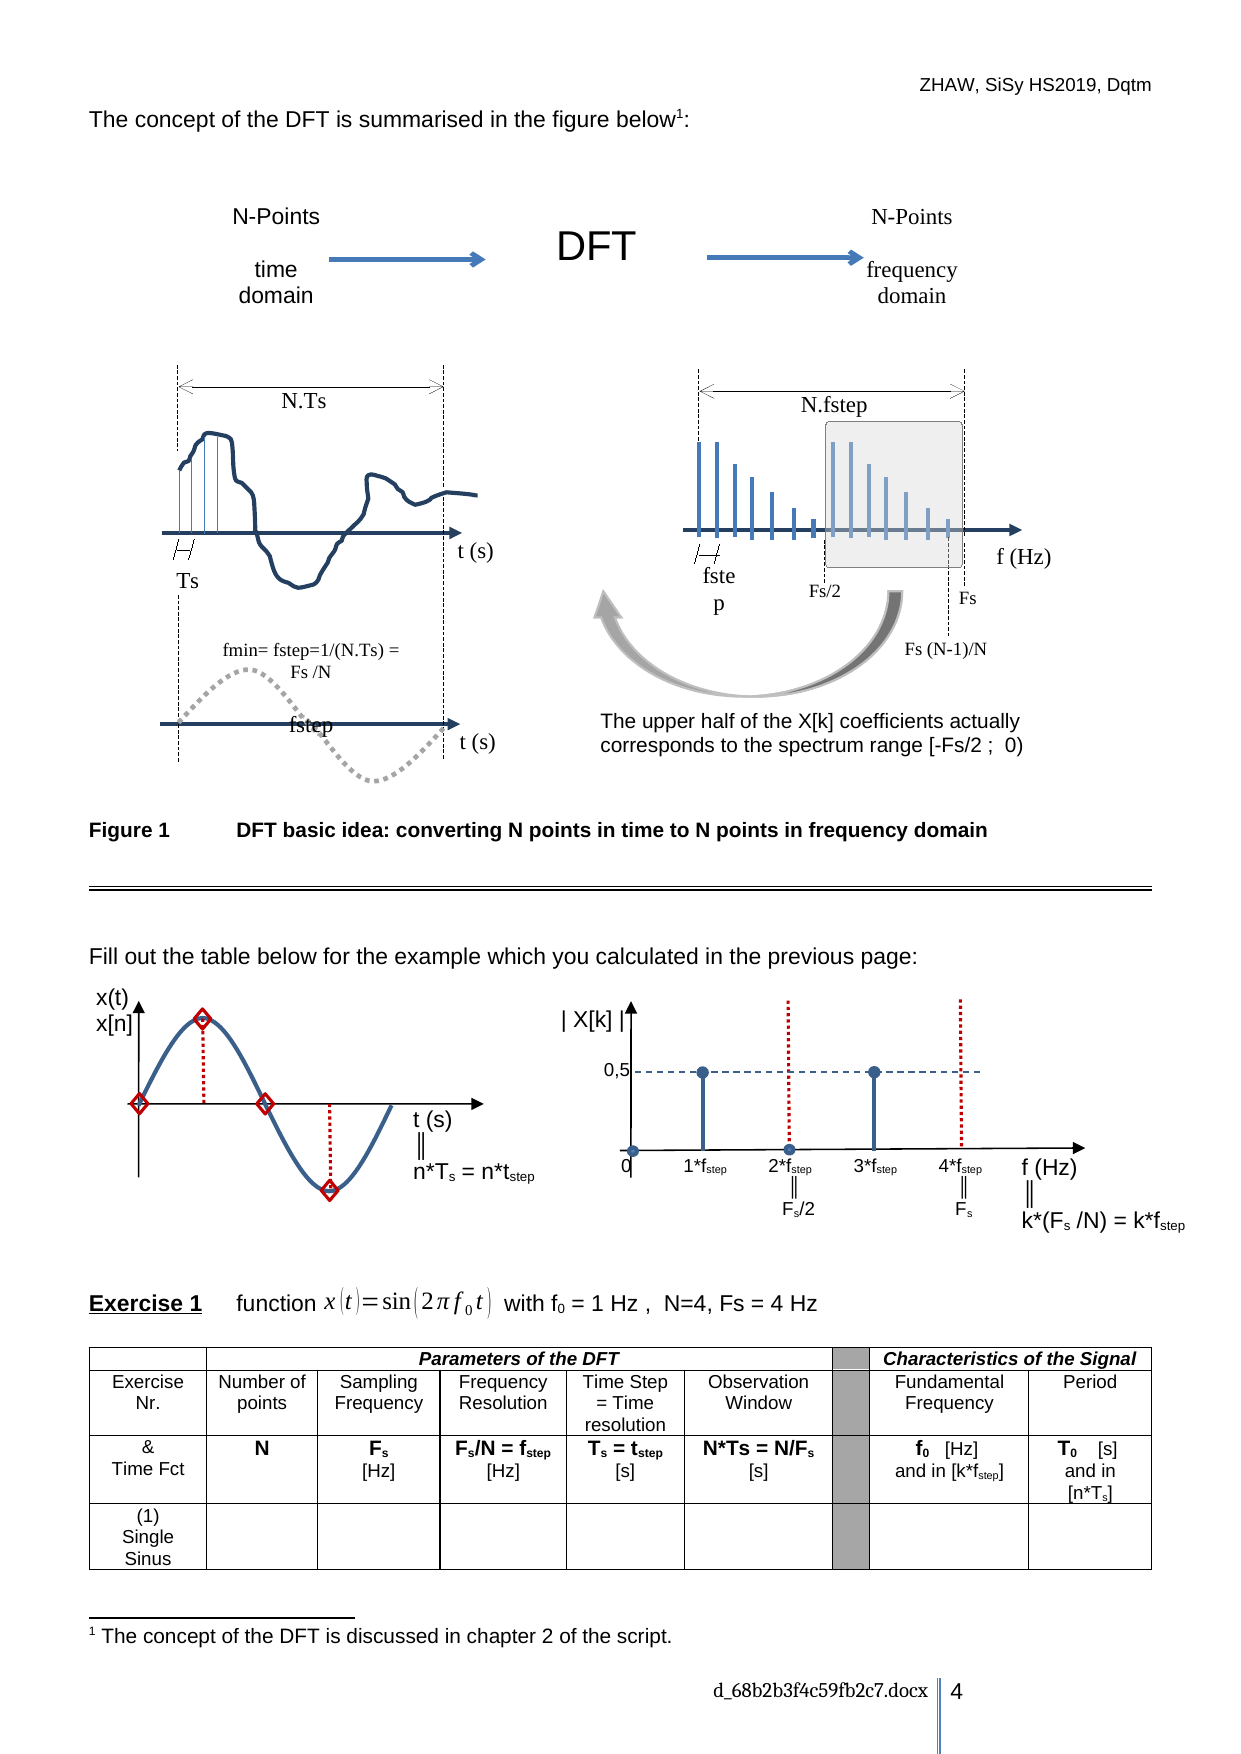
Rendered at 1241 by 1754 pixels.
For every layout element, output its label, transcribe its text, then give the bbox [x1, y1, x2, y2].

text Exercise 1 function with f0 = 1 Hz , N=4, Fs = 4 Hz [89, 1286, 1152, 1321]
table_cell Ts = tstep [s] [567, 1436, 684, 1503]
table_cell T0 [s] and in [n*Ts] [1029, 1436, 1151, 1503]
table_cell Exercise Nr. [90, 1371, 206, 1435]
table_cell [870, 1504, 1028, 1569]
table_cell Fs/N = fstep [Hz] [441, 1436, 566, 1503]
table_header [90, 1348, 206, 1369]
table_header [833, 1348, 869, 1369]
table_cell [567, 1504, 684, 1569]
table_cell [833, 1436, 869, 1503]
table_cell [441, 1504, 566, 1569]
table_cell Frequency Resolution [441, 1371, 566, 1435]
table_cell Fs [Hz] [318, 1436, 439, 1503]
table_cell Period [1029, 1371, 1151, 1435]
table_cell [833, 1371, 869, 1435]
table_cell Fundamental Frequency [870, 1371, 1028, 1435]
table_cell N [207, 1436, 317, 1503]
table_cell [685, 1504, 832, 1569]
table_cell [833, 1504, 869, 1569]
table_cell [207, 1504, 317, 1569]
table_cell N*Ts = N/Fs [s] [685, 1436, 832, 1503]
table_cell & Time Fct [90, 1436, 206, 1503]
table_cell Sampling Frequency [318, 1371, 439, 1435]
table_cell Number of points [207, 1371, 317, 1435]
table_cell [1029, 1504, 1151, 1569]
text The concept of the DFT is summarised in the figure below: [89, 106, 1152, 133]
table_cell Time Step = Time resolution [567, 1371, 684, 1435]
text Fill out the table below for the example which you calculated in the previous page: [89, 943, 1152, 969]
table_header Parameters of the DFT [207, 1348, 832, 1369]
text Figure 1 DFT basic idea: converting N points in time to N points in frequency domain [89, 817, 1152, 841]
table_cell Observation Window [685, 1371, 832, 1435]
table_cell f0 [Hz] and in [k*fstep] [870, 1436, 1028, 1503]
table_cell (1) Single Sinus [90, 1504, 206, 1569]
table_header Characteristics of the Signal [870, 1348, 1151, 1369]
table_cell [318, 1504, 439, 1569]
